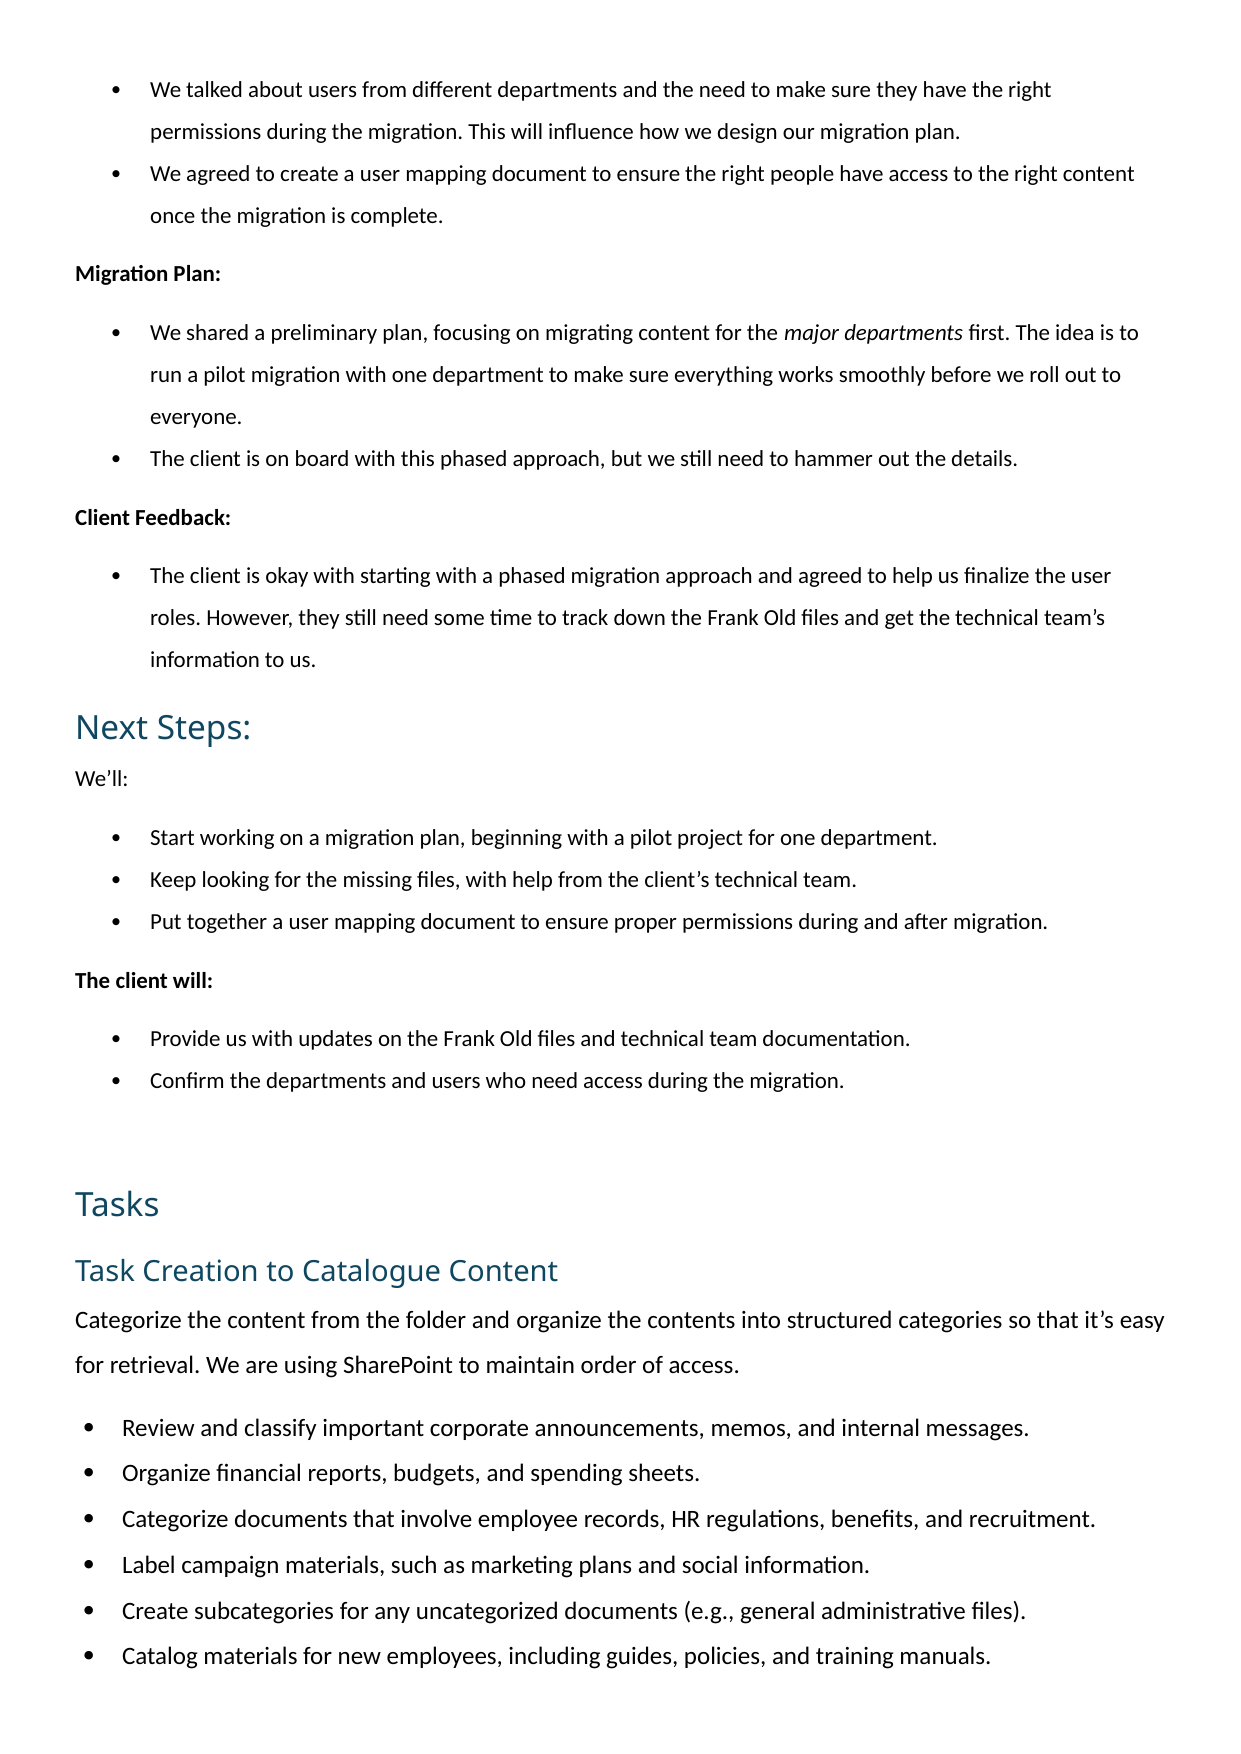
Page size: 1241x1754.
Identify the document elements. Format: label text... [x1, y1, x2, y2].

text Categorize the content from the folder and organize the contents into structured categories so that it’s easy for retrieval. We are using SharePoint to maintain order of access. [75, 1304, 1165, 1380]
list The client is on board with this phased approach, but we still need to hammer out the details. [112, 444, 1165, 472]
list Provide us with updates on the Frank Old files and technical team documentation. [112, 1024, 1165, 1052]
list We talked about users from different departments and the need to make sure they have the right permissions during the migration. This will influence how we design our migration plan. [112, 75, 1165, 145]
list The client is okay with starting with a phased migration approach and agreed to help us finalize the user roles. However, they still need some time to track down the Frank Old files and get the technical team’s information to us. [112, 561, 1165, 673]
list Start working on a migration plan, beginning with a pilot project for one department. [112, 823, 1165, 851]
list We agreed to create a user mapping document to ensure the right people have access to the right content once the migration is complete. [112, 159, 1165, 229]
list Organize financial reports, budgets, and spending sheets. [84, 1458, 1165, 1488]
list Review and classify important corporate announcements, memos, and internal messages. [84, 1412, 1165, 1442]
text Client Feedback: [75, 503, 1165, 531]
list Put together a user mapping document to ensure proper permissions during and after migration. [112, 907, 1165, 935]
list Label campaign materials, such as marketing plans and social information. [84, 1549, 1165, 1579]
list Keep looking for the missing files, with help from the client’s technical team. [112, 865, 1165, 893]
list We shared a preliminary plan, focusing on migrating content for the major departments first. The idea is to run a pilot migration with one department to make sure everything works smoothly before we roll out to everyone. [112, 318, 1165, 430]
text We’ll: [75, 764, 1165, 793]
text Migration Plan: [75, 259, 1165, 288]
list Catalog materials for new employees, including guides, policies, and training manuals. [84, 1641, 1165, 1671]
list Categorize documents that involve employee records, HR regulations, benefits, and recruitment. [84, 1503, 1165, 1534]
subtitle Next Steps: [75, 704, 1165, 749]
list Confirm the departments and users who need access during the migration. [112, 1066, 1165, 1094]
list Create subcategories for any uncategorized documents (e.g., general administrative files). [84, 1595, 1165, 1625]
text The client will: [75, 966, 1165, 994]
subtitle Task Creation to Catalogue Content [75, 1250, 1165, 1289]
subtitle Tasks [75, 1181, 1165, 1226]
